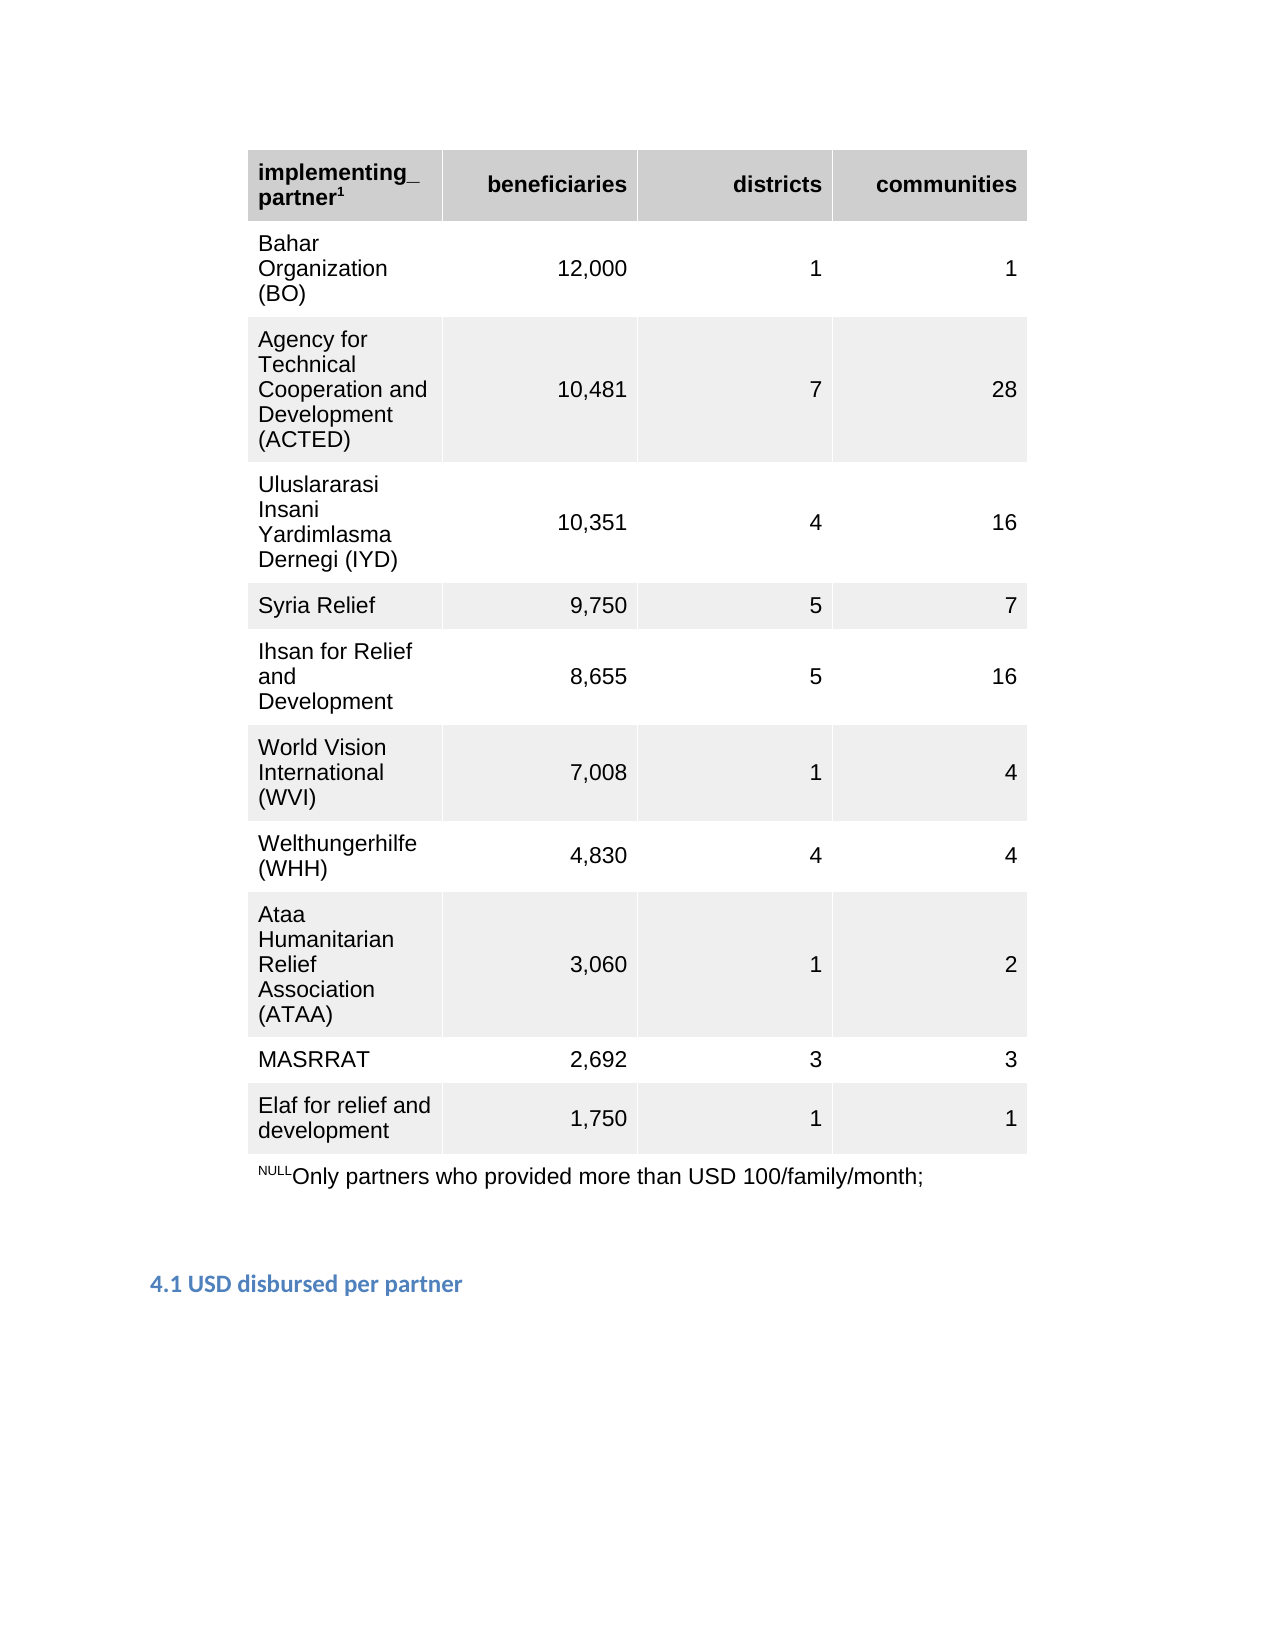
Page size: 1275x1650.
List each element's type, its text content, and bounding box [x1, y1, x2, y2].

table_cell 3,060 [443, 892, 637, 1037]
table_cell Uluslararasi Insani Yardimlasma Dernegi (IYD) [248, 463, 442, 583]
table_cell 7,008 [443, 725, 637, 821]
table_cell 2,692 [443, 1038, 637, 1083]
table_cell 3 [638, 1038, 832, 1083]
table_cell 1 [833, 1083, 1027, 1154]
subtitle 4.1 USD disbursed per partner [150, 1268, 1125, 1299]
table_cell 4 [833, 725, 1027, 821]
table_cell 1 [833, 221, 1027, 317]
table_cell 10,481 [443, 317, 637, 462]
table_cell 8,655 [443, 629, 637, 725]
table_cell 12,000 [443, 221, 637, 317]
table_cell 10,351 [443, 463, 637, 583]
table_cell 5 [638, 629, 832, 725]
table_cell 4 [833, 821, 1027, 892]
table_cell 1,750 [443, 1083, 637, 1154]
table_cell 4 [638, 463, 832, 583]
table_cell 7 [833, 583, 1027, 629]
table_cell Syria Relief [248, 583, 442, 629]
table_cell 3 [833, 1038, 1027, 1083]
table_header districts [638, 150, 832, 221]
table_cell 5 [638, 583, 832, 629]
table_cell 9,750 [443, 583, 637, 629]
table_cell 1 [638, 892, 832, 1037]
table_cell 16 [833, 629, 1027, 725]
table_cell Bahar Organization (BO) [248, 221, 442, 317]
table_cell 28 [833, 317, 1027, 462]
table_cell World Vision International (WVI) [248, 725, 442, 821]
table_header implementing_partner1 [248, 150, 442, 221]
table_cell 4 [638, 821, 832, 892]
table_cell MASRRAT [248, 1038, 442, 1083]
table_cell 1 [638, 221, 832, 317]
table_cell 1 [638, 725, 832, 821]
table_cell 4,830 [443, 821, 637, 892]
table_cell Ihsan for Relief and Development [248, 629, 442, 725]
table_cell Ataa Humanitarian Relief Association (ATAA) [248, 892, 442, 1037]
table_cell 1 [638, 1083, 832, 1154]
table_cell Elaf for relief and development [248, 1083, 442, 1154]
table_cell 7 [638, 317, 832, 462]
table_cell Welthungerhilfe (WHH) [248, 821, 442, 892]
table_cell 2 [833, 892, 1027, 1037]
table_cell Agency for Technical Cooperation and Development (ACTED) [248, 317, 442, 462]
table_cell 16 [833, 463, 1027, 583]
table_header beneficiaries [443, 150, 637, 221]
table_header communities [833, 150, 1027, 221]
table_cell NULLOnly partners who provided more than USD 100/family/month; [248, 1154, 1027, 1200]
